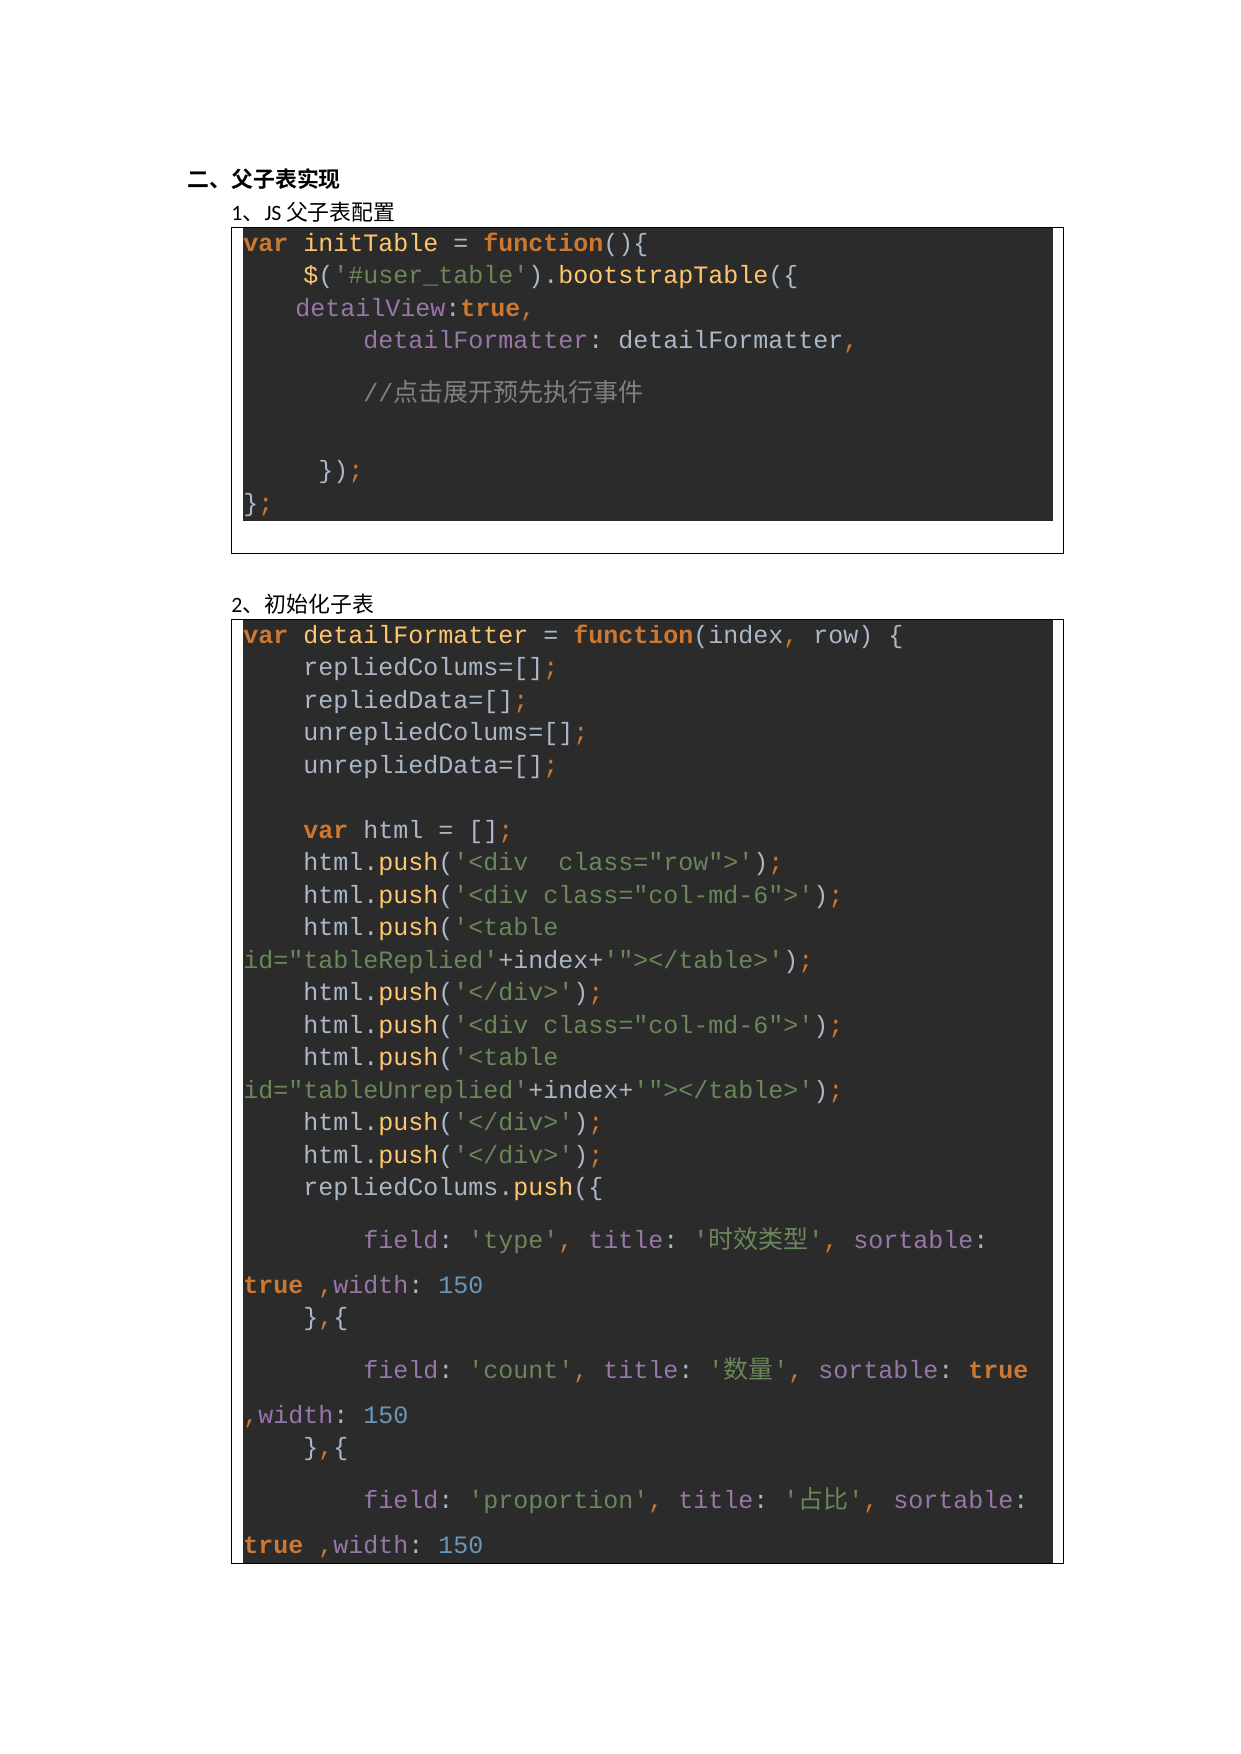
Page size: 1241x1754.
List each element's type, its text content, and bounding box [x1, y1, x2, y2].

text 二、父子表实现 [187, 162, 1053, 194]
text 2、初始化子表 [187, 587, 1053, 619]
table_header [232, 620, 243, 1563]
table_header var initTable = function(){ $('#user_table').bootstrapTable({ detailView:true, detailFormatter: detailFormatter, //点击展开预先执行事件 }); }; [232, 228, 1063, 553]
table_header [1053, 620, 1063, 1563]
text 1、JS父子表配置 [187, 194, 1053, 227]
